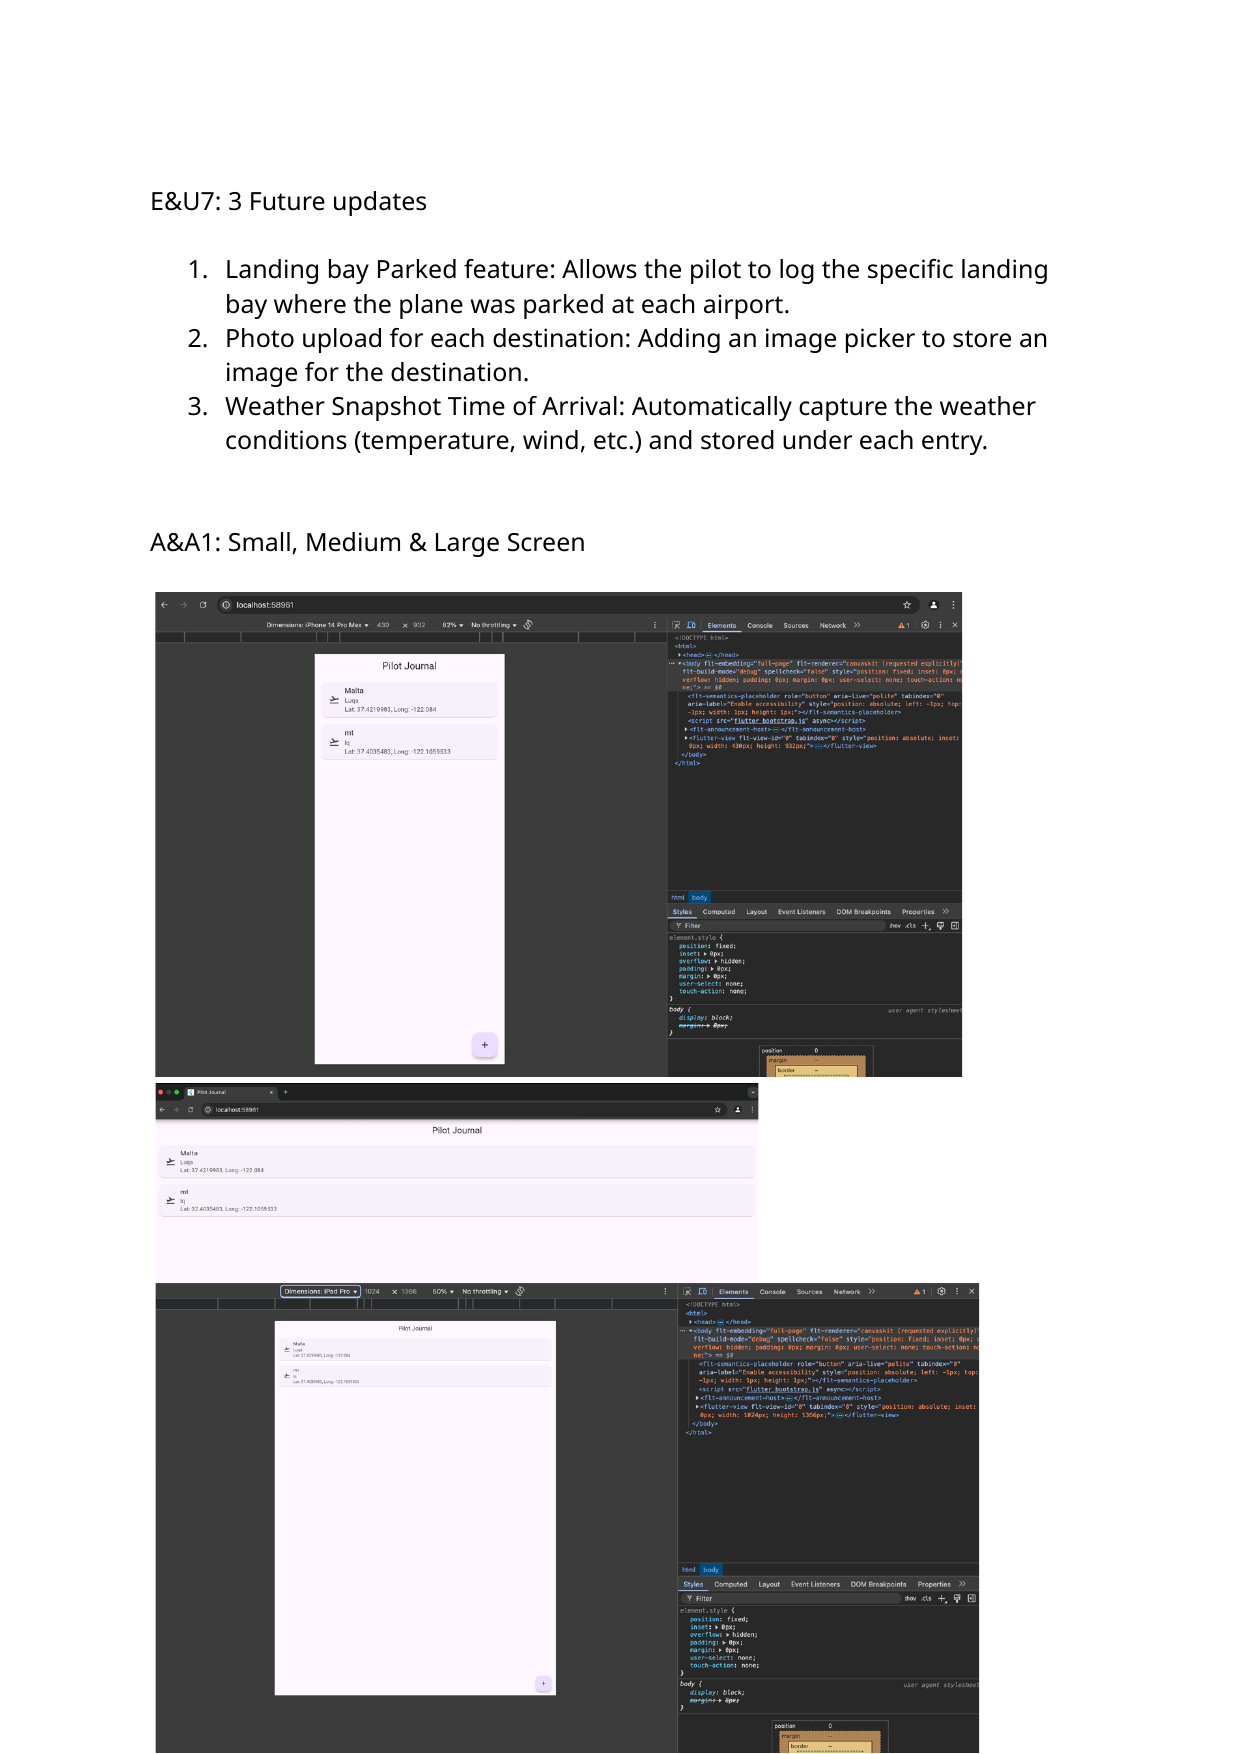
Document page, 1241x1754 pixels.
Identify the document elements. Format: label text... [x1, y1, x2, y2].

text A&A1: Small, Medium & Large Screen [150, 525, 1090, 559]
list Photo upload for each destination: Adding an image picker to store an image for the destination. [187, 320, 1090, 388]
picture [154, 1083, 979, 1752]
picture [153, 592, 962, 1075]
list Landing bay Parked feature: Allows the pilot to log the specific landing bay where the plane was parked at each airport. [187, 252, 1090, 320]
list Weather Snapshot Time of Arrival: Automatically capture the weather conditions (temperature, wind, etc.) and stored under each entry. [187, 388, 1090, 457]
text E&U7: 3 Future updates [150, 184, 1090, 218]
